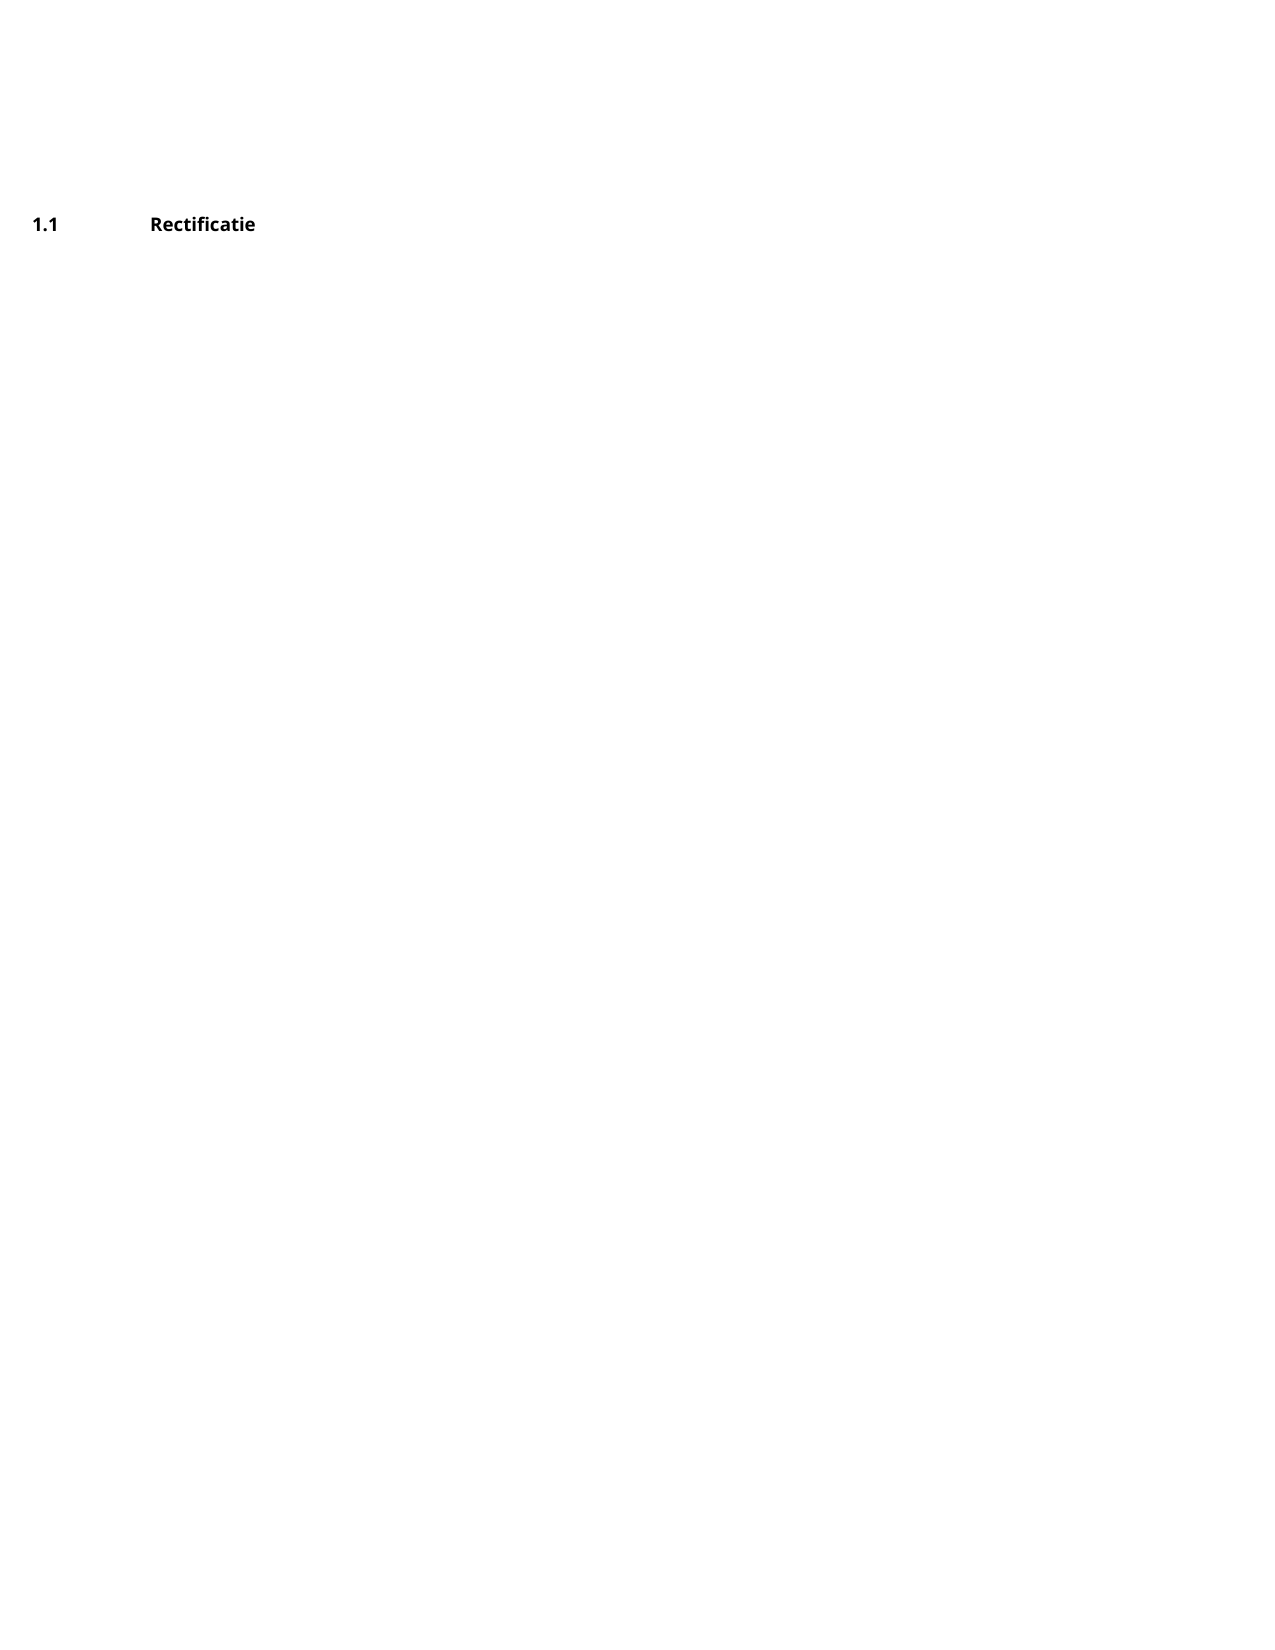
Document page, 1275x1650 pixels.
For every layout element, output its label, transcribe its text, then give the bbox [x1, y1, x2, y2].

subtitle Rectificatie [32, 208, 1125, 237]
